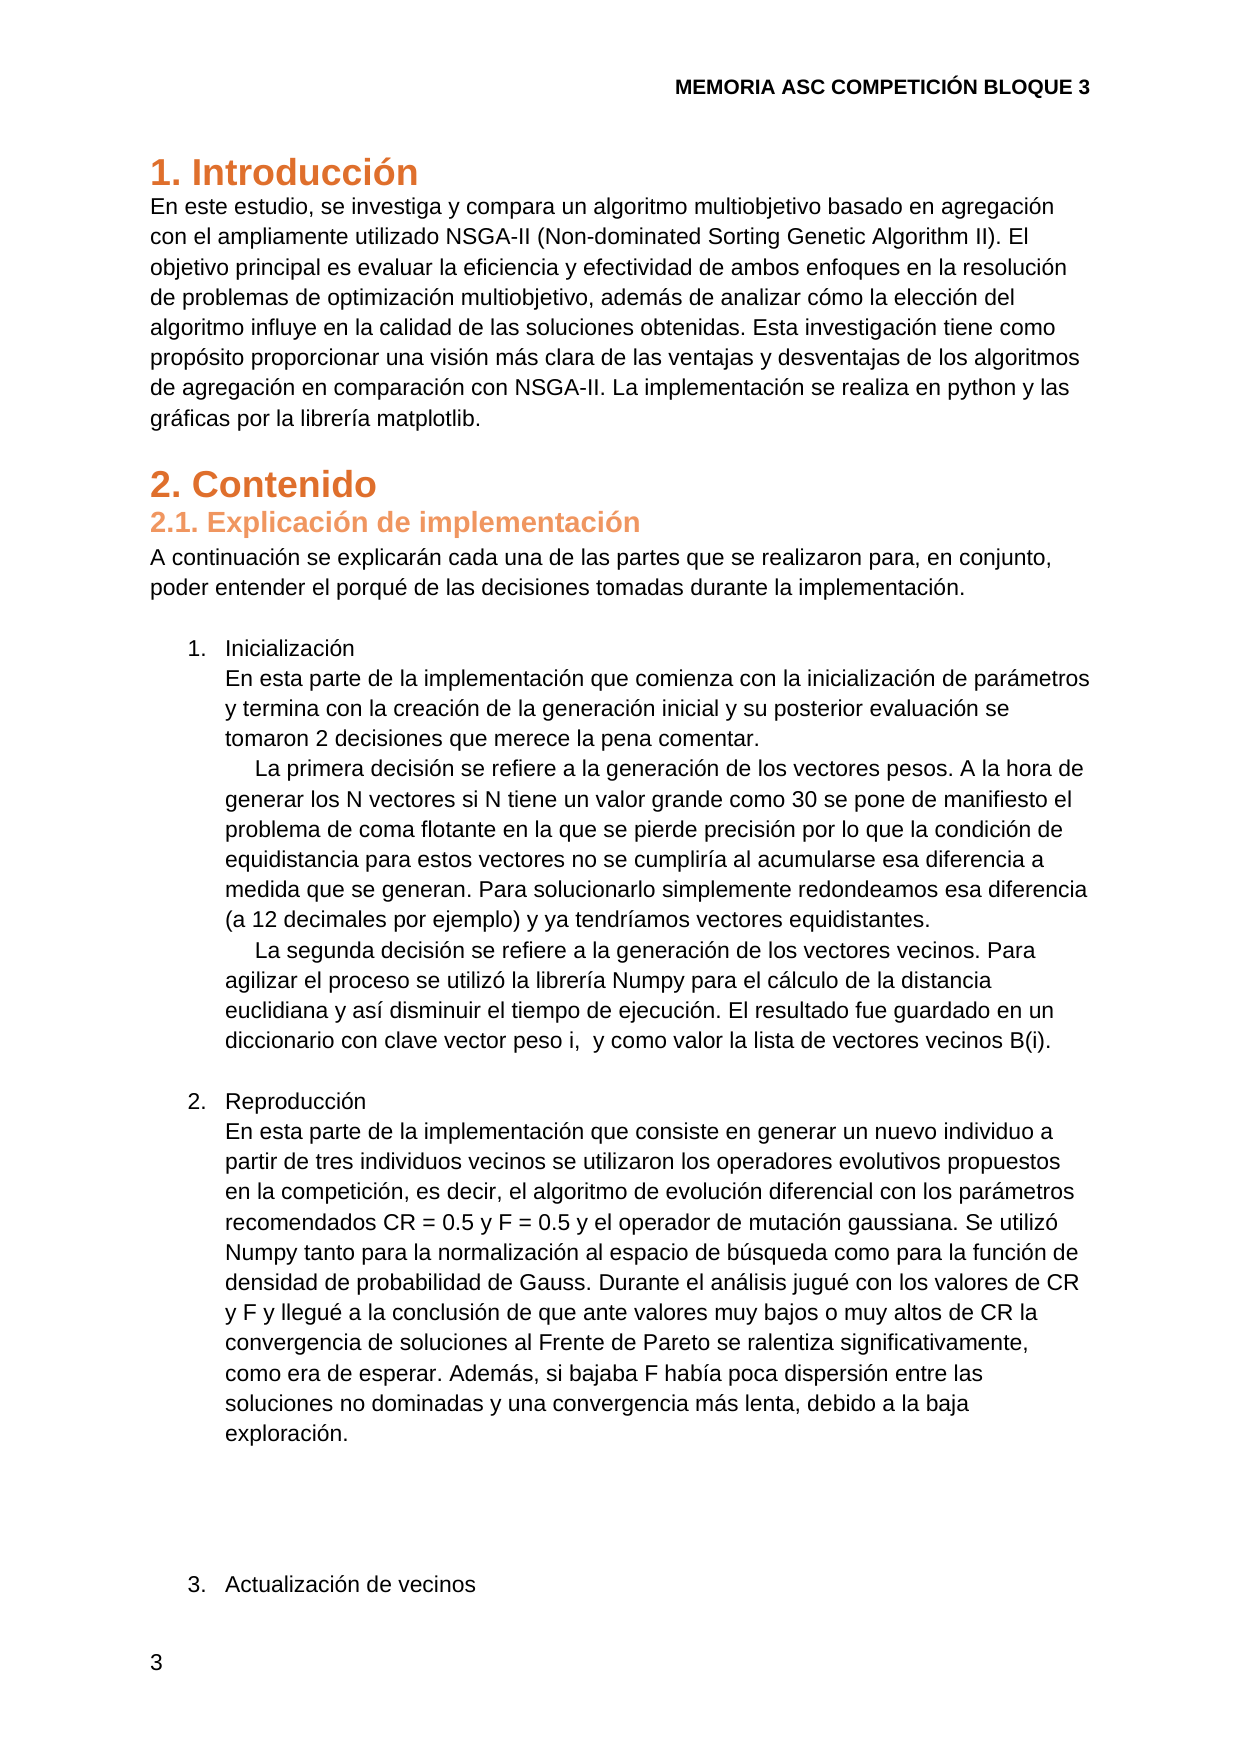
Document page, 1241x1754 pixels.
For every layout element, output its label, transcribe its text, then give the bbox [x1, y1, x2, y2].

subtitle 2. Contenido [150, 462, 1090, 505]
subtitle 1. Introducción [150, 150, 1090, 193]
text En esta parte de la implementación que comienza con la inicialización de parámetros y termina con la creación de la generación inicial y su posterior evaluación se tomaron 2 decisiones que merece la pena comentar. [225, 665, 1090, 752]
text La primera decisión se refiere a la generación de los vectores pesos. A la hora de generar los N vectores si N tiene un valor grande como 30 se pone de manifiesto el problema de coma flotante en la que se pierde precisión por lo que la condición de equidistancia para estos vectores no se cumpliría al acumularse esa diferencia a medida que se generan. Para solucionarlo simplemente redondeamos esa diferencia (a 12 decimales por ejemplo) y ya tendríamos vectores equidistantes. [225, 755, 1090, 933]
list Actualización de vecinos [187, 1571, 1090, 1597]
list Reproducción [187, 1088, 1090, 1114]
text La segunda decisión se refiere a la generación de los vectores vecinos. Para agilizar el proceso se utilizó la librería Numpy para el cálculo de la distancia euclidiana y así disminuir el tiempo de ejecución. El resultado fue guardado en un diccionario con clave vector peso i, y como valor la lista de vectores vecinos B(i). [225, 937, 1090, 1054]
list Inicialización [187, 634, 1090, 661]
text En este estudio, se investiga y compara un algoritmo multiobjetivo basado en agregación con el ampliamente utilizado NSGA-II (Non-dominated Sorting Genetic Algorithm II). El objetivo principal es evaluar la eficiencia y efectividad de ambos enfoques en la resolución de problemas de optimización multiobjetivo, además de analizar cómo la elección del algoritmo influye en la calidad de las soluciones obtenidas. Esta investigación tiene como propósito proporcionar una visión más clara de las ventajas y desventajas de los algoritmos de agregación en comparación con NSGA-II. La implementación se realiza en python y las gráficas por la librería matplotlib. [150, 193, 1090, 431]
text A continuación se explicarán cada una de las partes que se realizaron para, en conjunto, poder entender el porqué de las decisiones tomadas durante la implementación. [150, 544, 1090, 601]
text En esta parte de la implementación que consiste en generar un nuevo individuo a partir de tres individuos vecinos se utilizaron los operadores evolutivos propuestos en la competición, es decir, el algoritmo de evolución diferencial con los parámetros recomendados CR = 0.5 y F = 0.5 y el operador de mutación gaussiana. Se utilizó Numpy tanto para la normalización al espacio de búsqueda como para la función de densidad de probabilidad de Gauss. Durante el análisis jugué con los valores de CR y F y llegué a la conclusión de que ante valores muy bajos o muy altos de CR la convergencia de soluciones al Frente de Pareto se ralentiza significativamente, como era de esperar. Además, si bajaba F había poca dispersión entre las soluciones no dominadas y una convergencia más lenta, debido a la baja exploración. [225, 1118, 1090, 1446]
text 2.1. Explicación de implementación [150, 505, 1090, 539]
